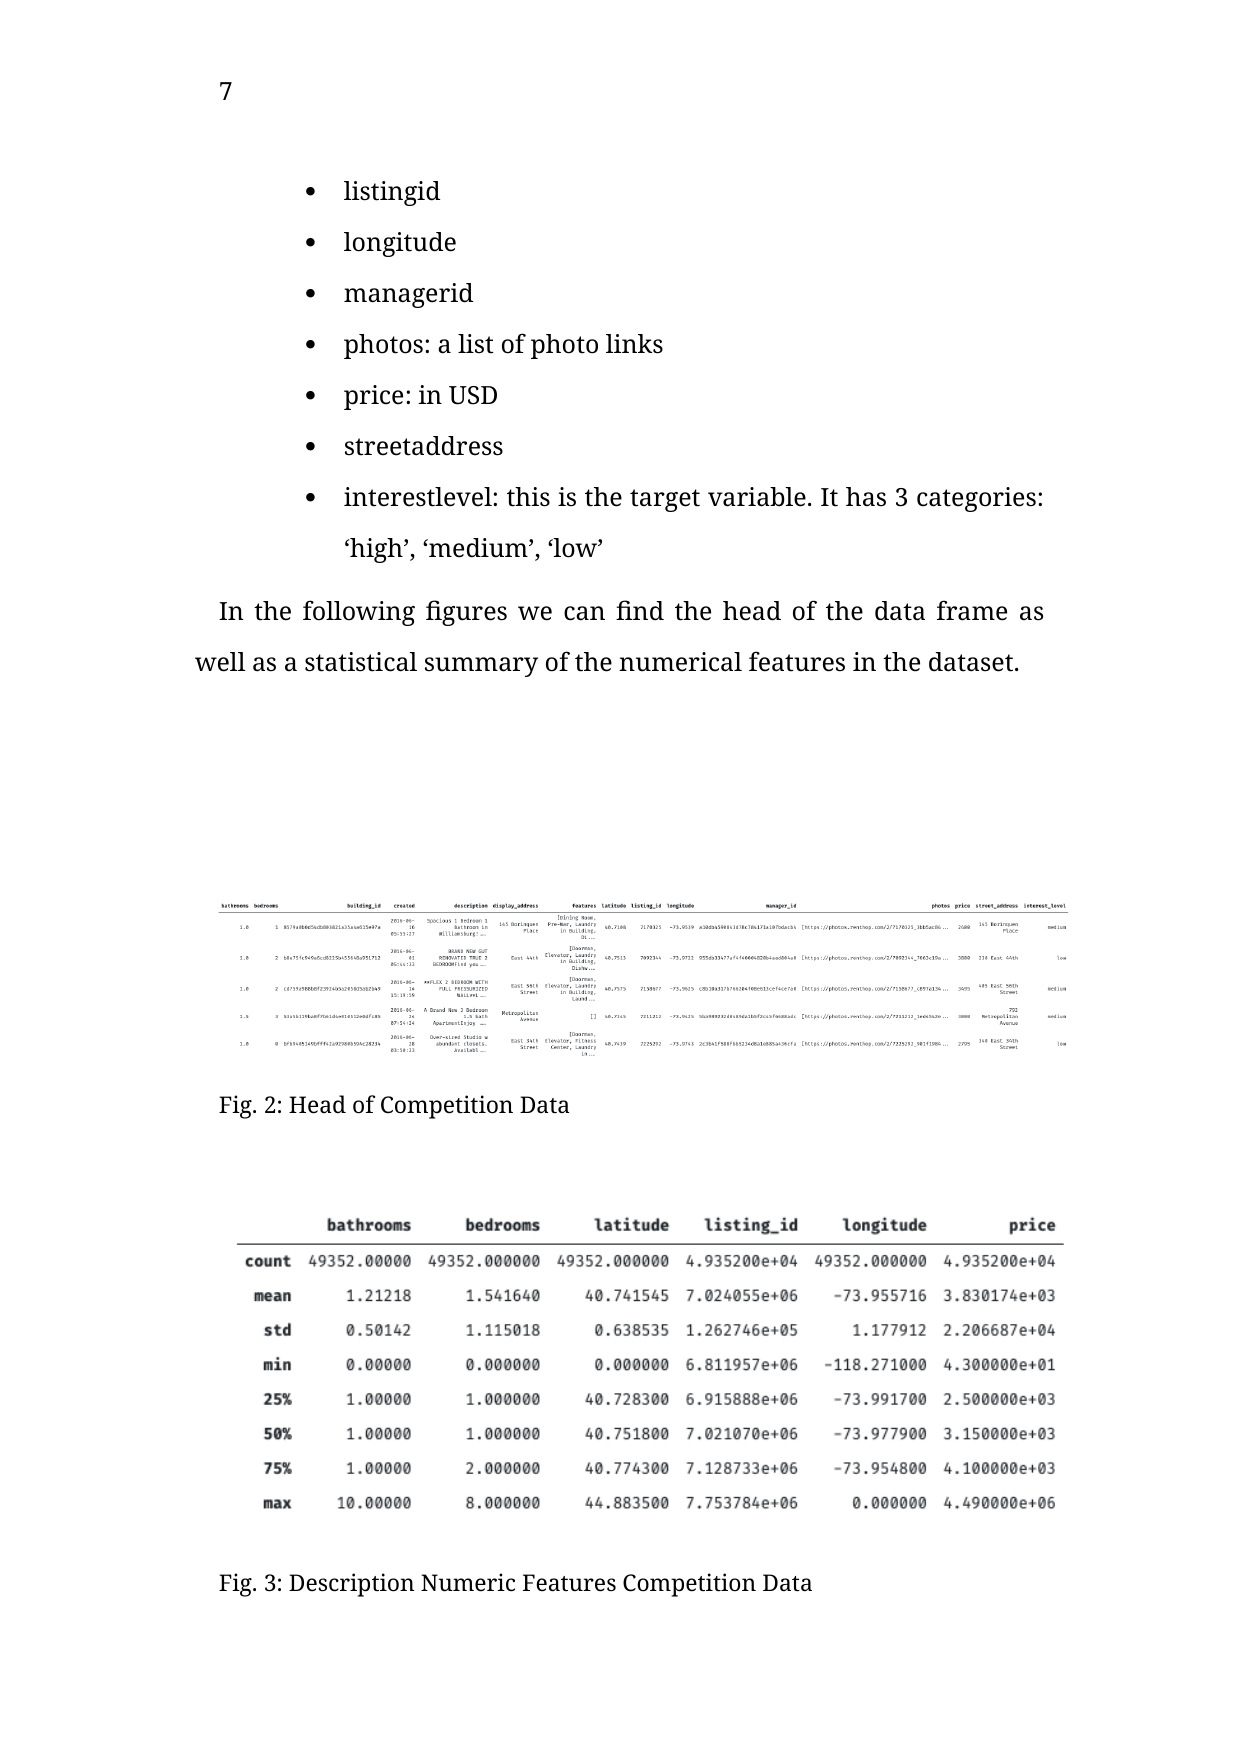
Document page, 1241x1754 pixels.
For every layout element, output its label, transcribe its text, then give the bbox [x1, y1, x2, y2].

list managerid [306, 275, 1045, 309]
list streetaddress [306, 428, 1045, 462]
picture [218, 899, 1069, 1060]
list photos: a list of photo links [306, 326, 1045, 360]
list listingid [306, 173, 1045, 207]
list interestlevel: this is the target variable. It has 3 categories: ‘high’, ‘medium’, ‘low’ [306, 479, 1045, 564]
list longitude [306, 224, 1045, 258]
picture [218, 1205, 1069, 1538]
text In the following figures we can find the head of the data frame as well as a statistical summary of the numerical features in the dataset. [195, 594, 1045, 679]
text Fig. 2: Head of Competition Data [195, 1089, 1045, 1121]
text Fig. 3: Description Numeric Features Competition Data [195, 1567, 1045, 1598]
list price: in USD [306, 377, 1045, 411]
